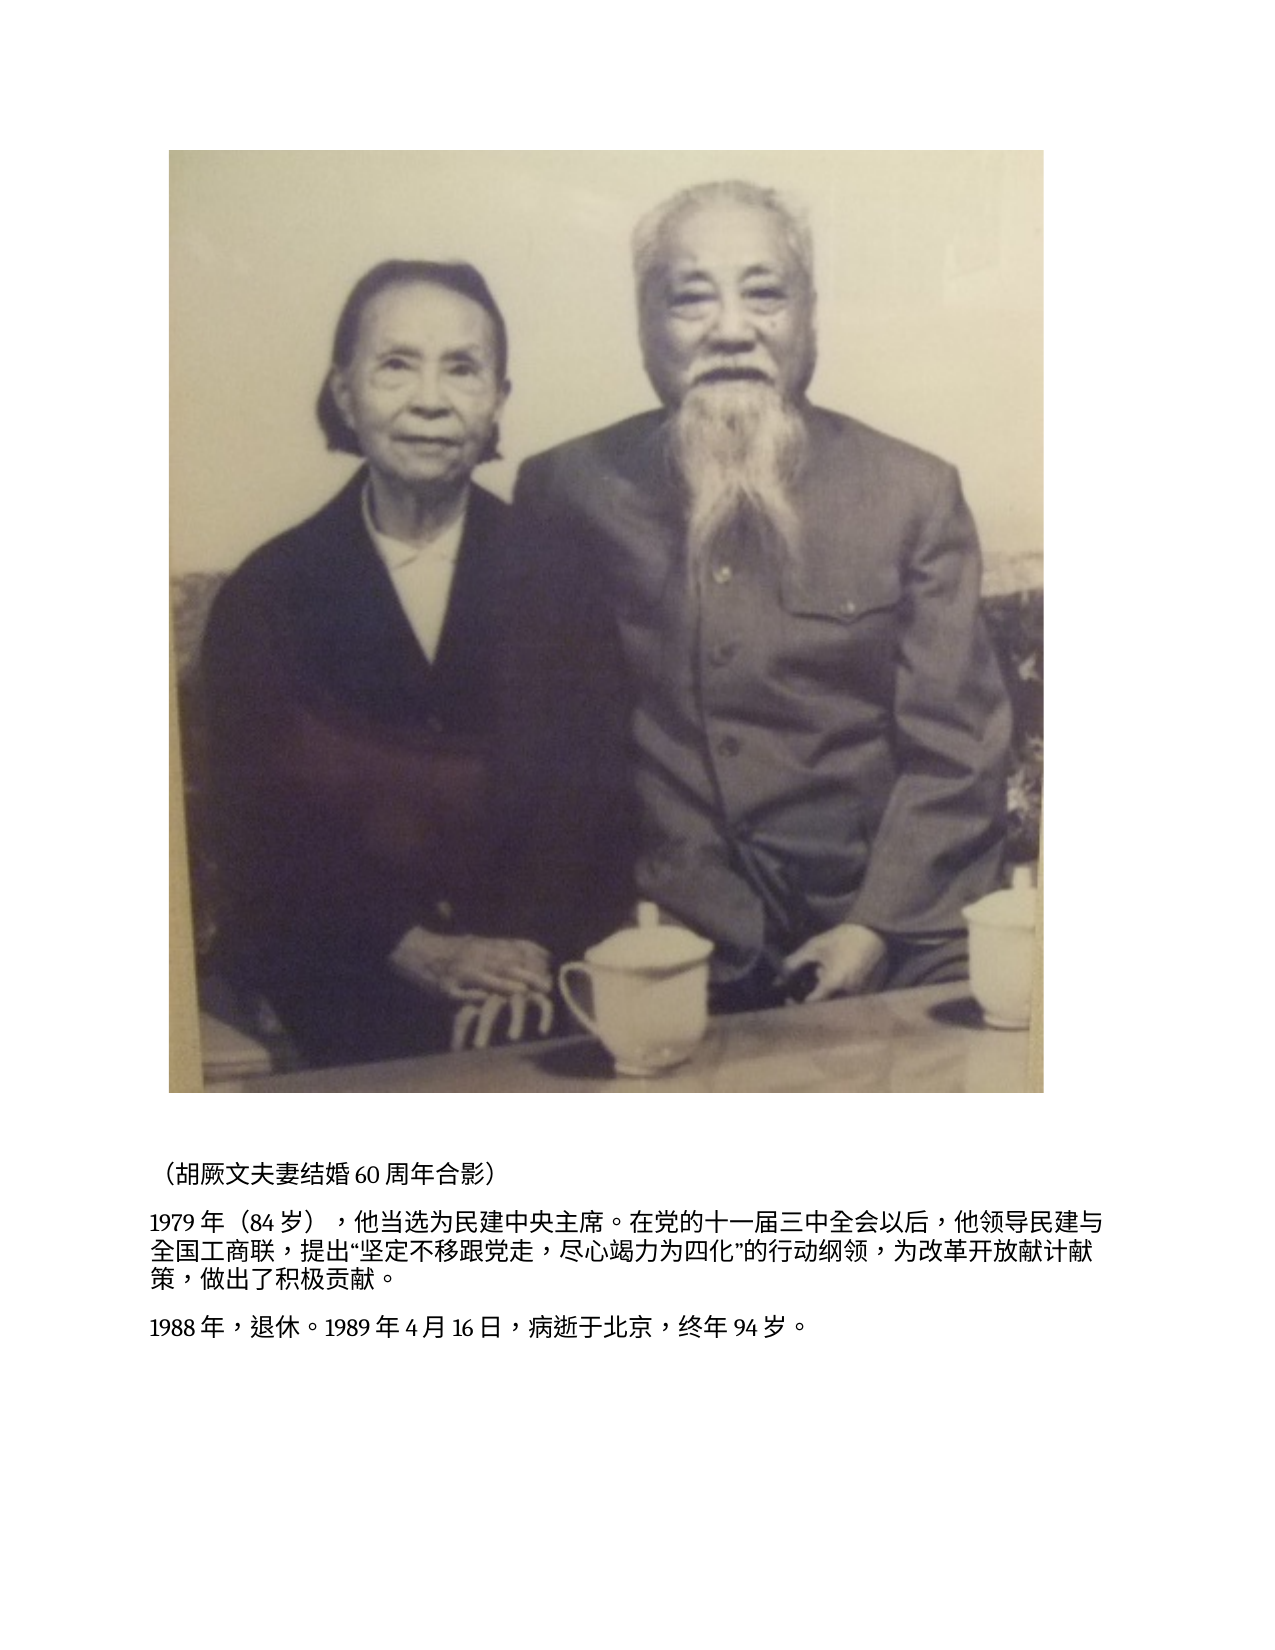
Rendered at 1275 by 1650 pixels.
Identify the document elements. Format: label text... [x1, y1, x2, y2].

text 1979年（84岁），他当选为民建中央主席。在党的十一届三中全会以后，他领导民建与全国工商联，提出“坚定不移跟党走，尽心竭力为四化”的行动纲领，为改革开放献计献策，做出了积极贡献。 [150, 1209, 1125, 1295]
text 1988年，退休。1989年4月16日，病逝于北京，终年94岁。 [150, 1314, 1125, 1343]
picture [168, 150, 1044, 1093]
text （胡厥文夫妻结婚60周年合影） [150, 1161, 1125, 1190]
